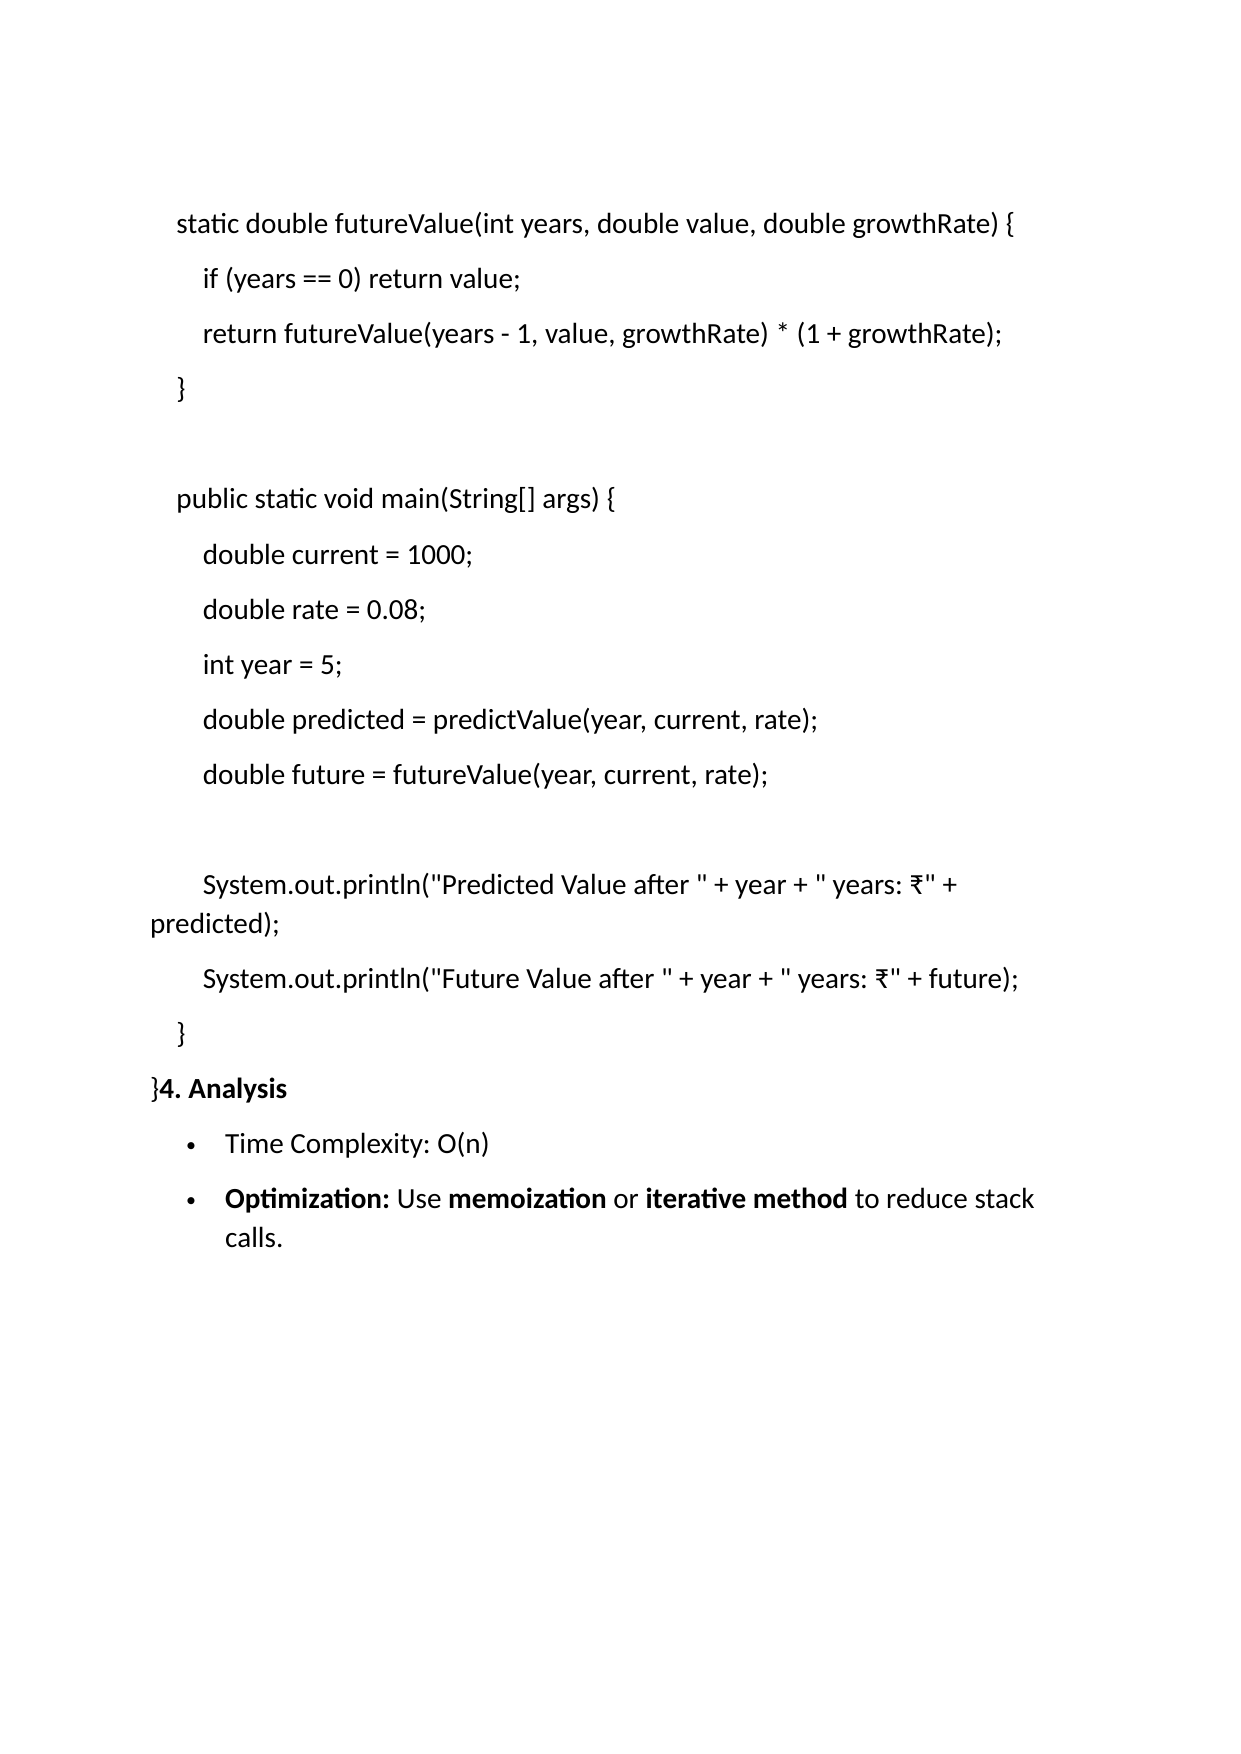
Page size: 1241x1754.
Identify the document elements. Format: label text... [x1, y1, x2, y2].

list Time Complexity: O(n) [187, 1125, 1090, 1161]
text double rate = 0.08; [150, 591, 1090, 626]
list Optimization: Use memoization or iterative method to reduce stack calls. [187, 1180, 1090, 1254]
text System.out.println("Future Value after " + year + " years: ₹" + future); [150, 960, 1090, 996]
text }4. Analysis [150, 1070, 1090, 1106]
text } [150, 1015, 1090, 1051]
text } [150, 370, 1090, 406]
text return futureValue(years - 1, value, growthRate) * (1 + growthRate); [150, 315, 1090, 351]
text if (years == 0) return value; [150, 260, 1090, 296]
text static double futureValue(int years, double value, double growthRate) { [150, 205, 1090, 241]
text double current = 1000; [150, 536, 1090, 571]
text double predicted = predictValue(year, current, rate); [150, 701, 1090, 737]
text double future = futureValue(year, current, rate); [150, 756, 1090, 792]
text System.out.println("Predicted Value after " + year + " years: ₹" + predicted); [150, 866, 1090, 940]
text public static void main(String[] args) { [150, 481, 1090, 516]
text int year = 5; [150, 646, 1090, 682]
